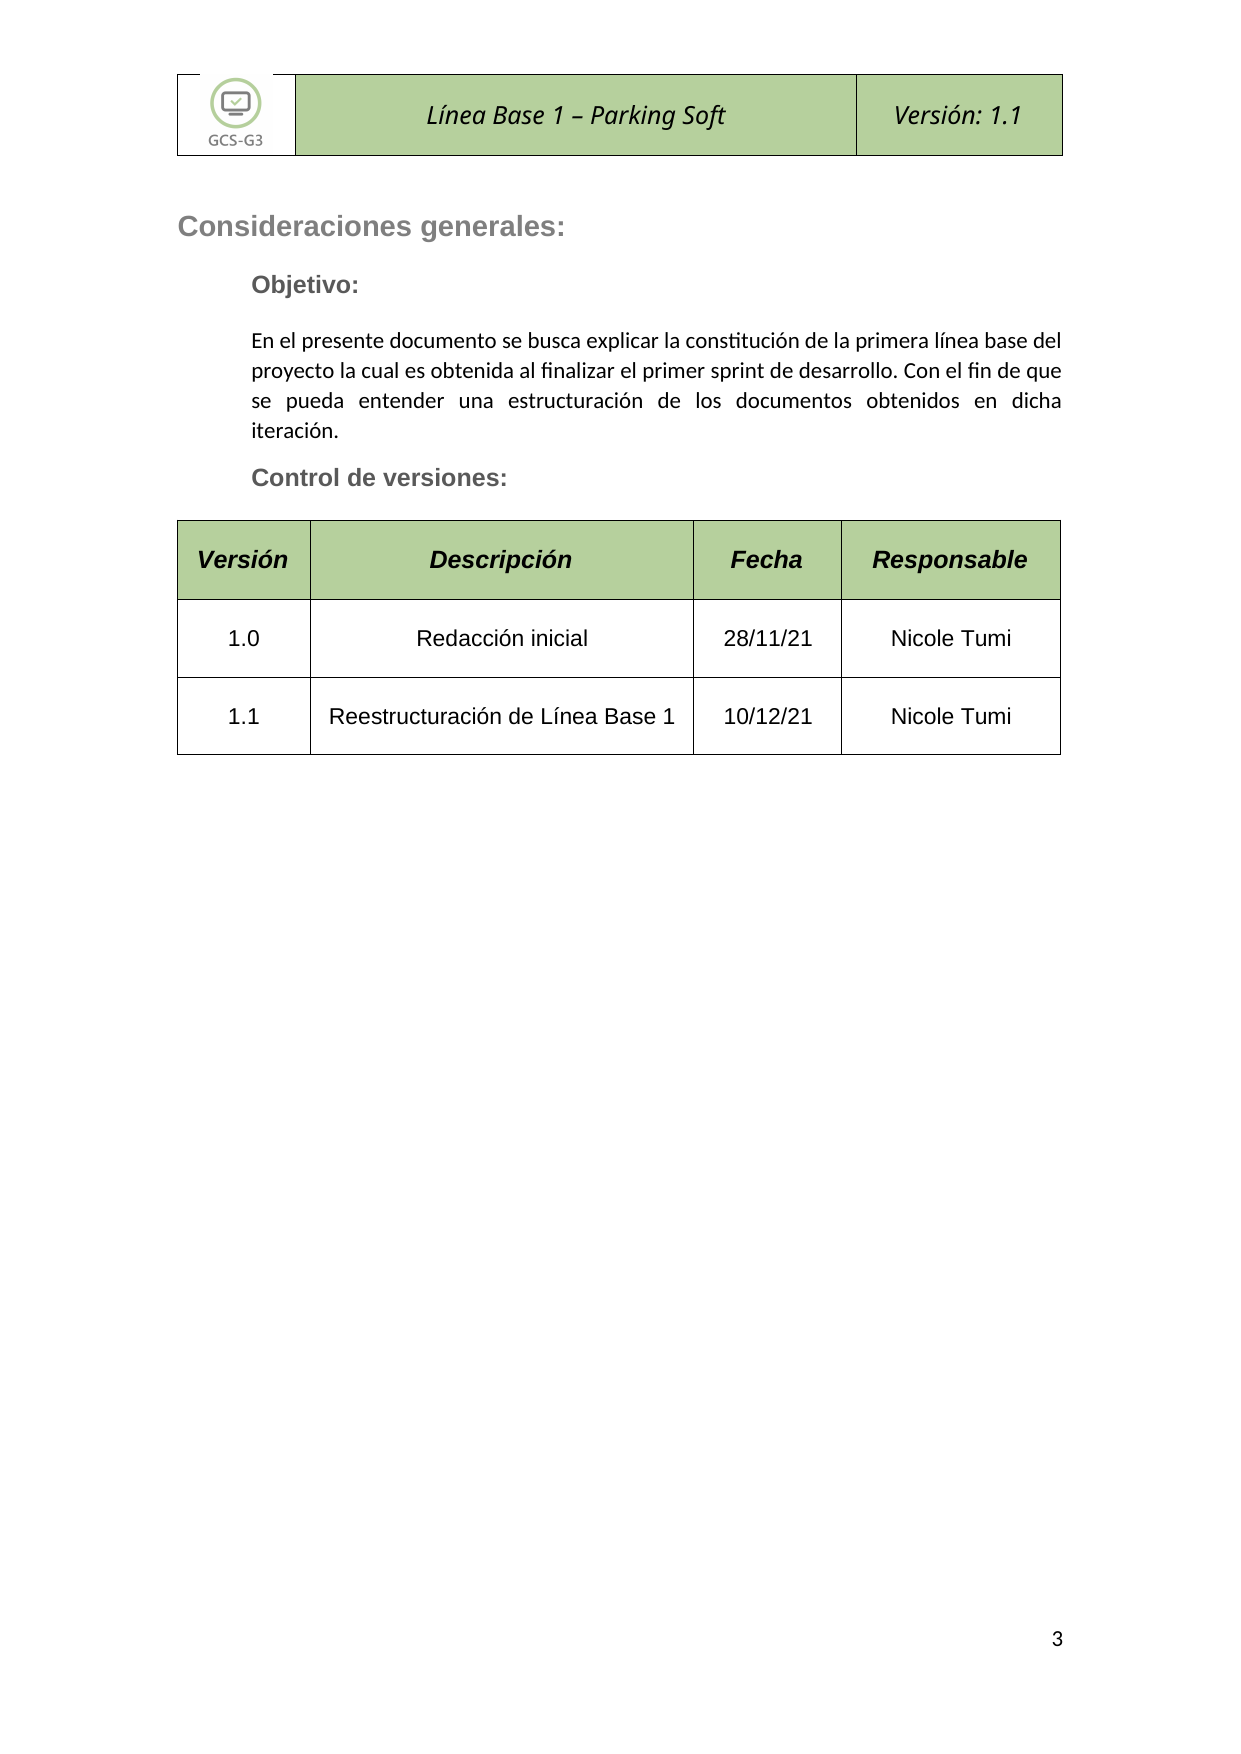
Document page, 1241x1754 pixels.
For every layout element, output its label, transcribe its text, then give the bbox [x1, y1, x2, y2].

table_header Fecha [694, 521, 841, 599]
table_header Responsable [842, 521, 1060, 599]
table_header Descripción [311, 521, 693, 599]
picture [200, 74, 273, 155]
table_cell 28/11/21 [694, 600, 841, 677]
table_cell Reestructuración de Línea Base 1 [311, 678, 693, 754]
table_cell 10/12/21 [694, 678, 841, 754]
subtitle Control de versiones: [251, 463, 1063, 492]
table_cell Redacción inicial [311, 600, 693, 677]
table_cell Nicole Tumi [842, 600, 1060, 677]
subtitle Consideraciones generales: [177, 209, 1063, 242]
subtitle Objetivo: [251, 270, 1063, 299]
table_cell 1.0 [178, 600, 310, 677]
text En el presente documento se busca explicar la constitución de la primera línea base del proyecto la cual es obtenida al finalizar el primer sprint de desarrollo. Con el fin de que se pueda entender una estructuración de los documentos obtenidos en dicha iteración. [251, 326, 1063, 444]
table_header Versión [178, 521, 310, 599]
table_cell Nicole Tumi [842, 678, 1060, 754]
table_cell 1.1 [178, 678, 310, 754]
